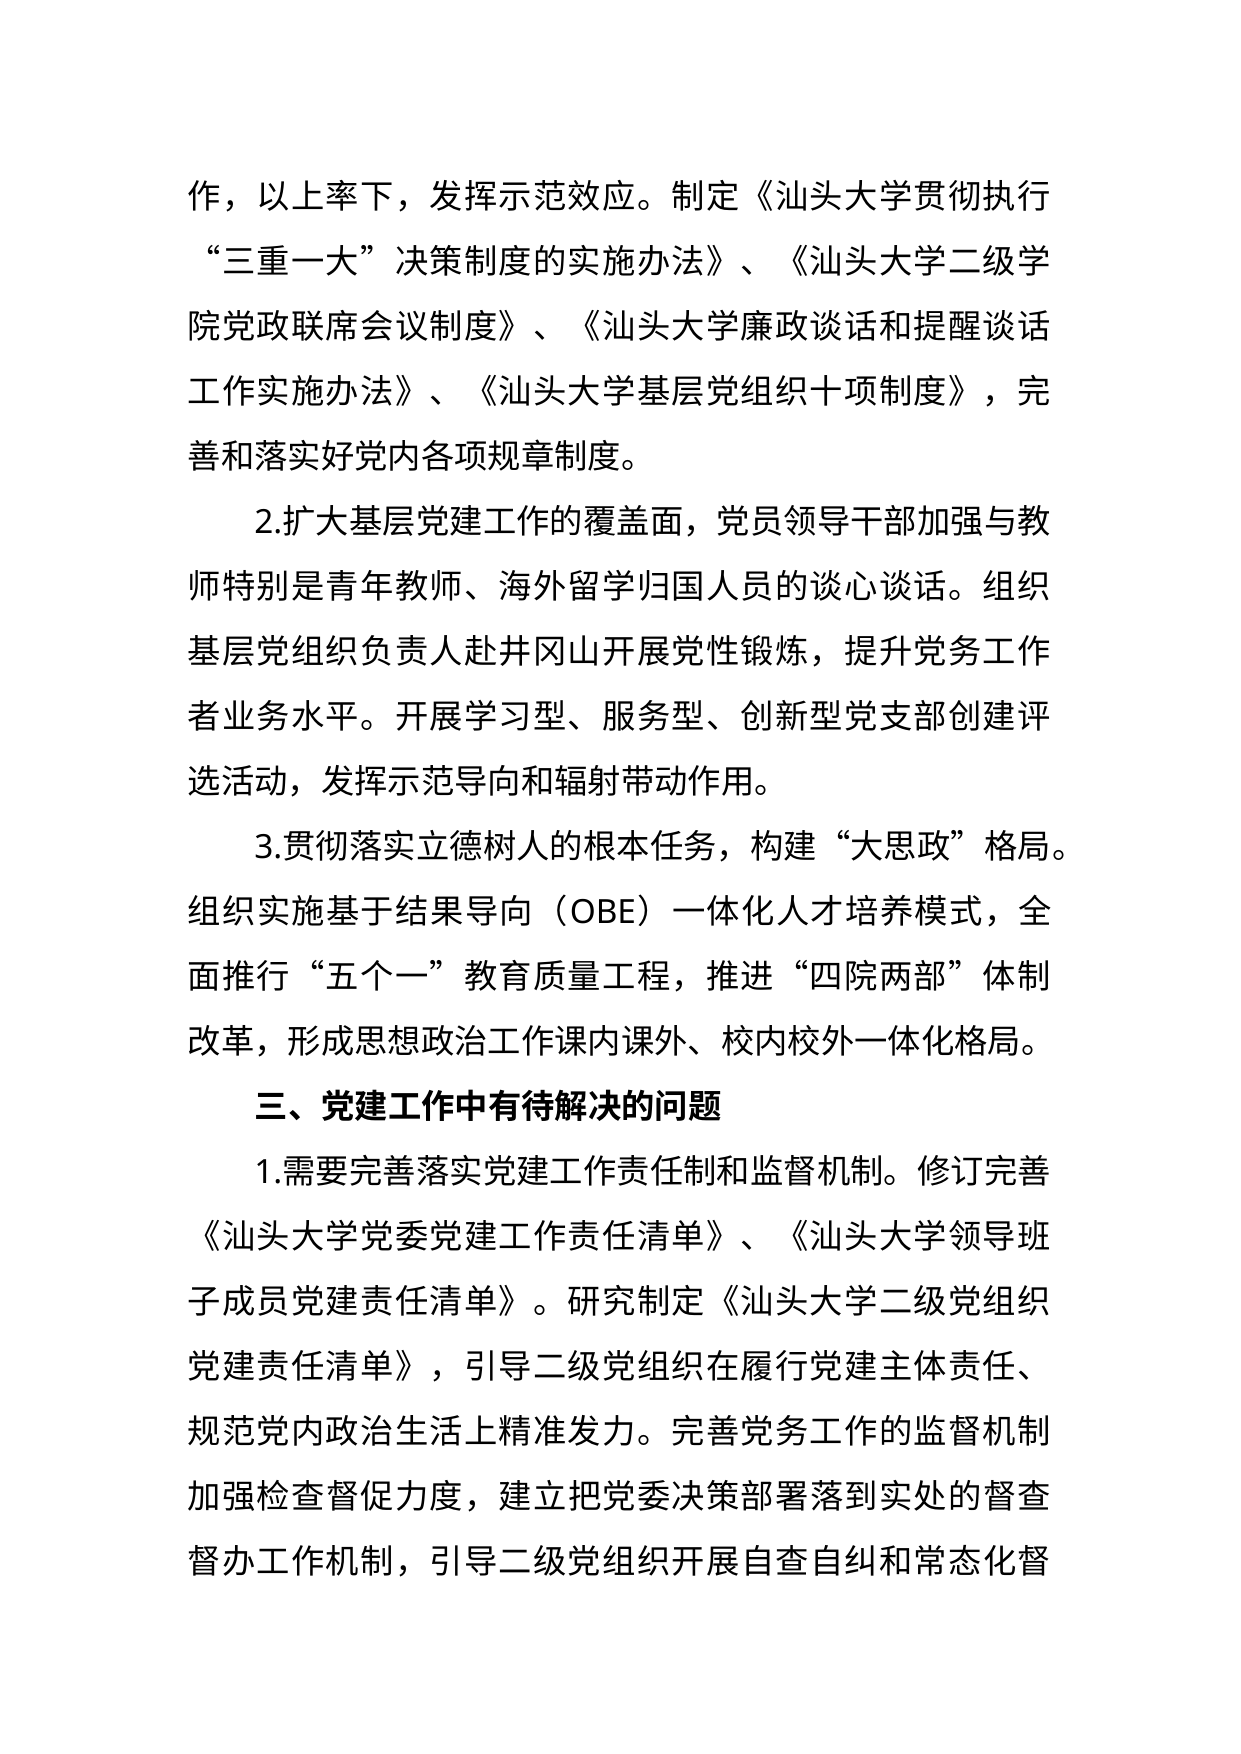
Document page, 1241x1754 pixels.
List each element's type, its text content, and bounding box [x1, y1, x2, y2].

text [187, 162, 1053, 487]
text 三、党建工作中有待解决的问题 [187, 1072, 1053, 1137]
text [187, 1137, 1053, 1592]
text 2.扩大基层党建工作的覆盖面，党员领导干部加强与教师特别是青年教师、海外留学归国人员的谈心谈话。组织基层党组织负责人赴井冈山开展党性锻炼，提升党务工作者业务水平。开展学习型、服务型、创新型党支部创建评选活动，发挥示范导向和辐射带动作用。 [187, 487, 1053, 812]
text 3.贯彻落实立德树人的根本任务，构建“大思政”格局。组织实施基于结果导向（OBE）一体化人才培养模式，全面推行“五个一”教育质量工程，推进“四院两部”体制改革，形成思想政治工作课内课外、校内校外一体化格局。 [187, 812, 1053, 1072]
